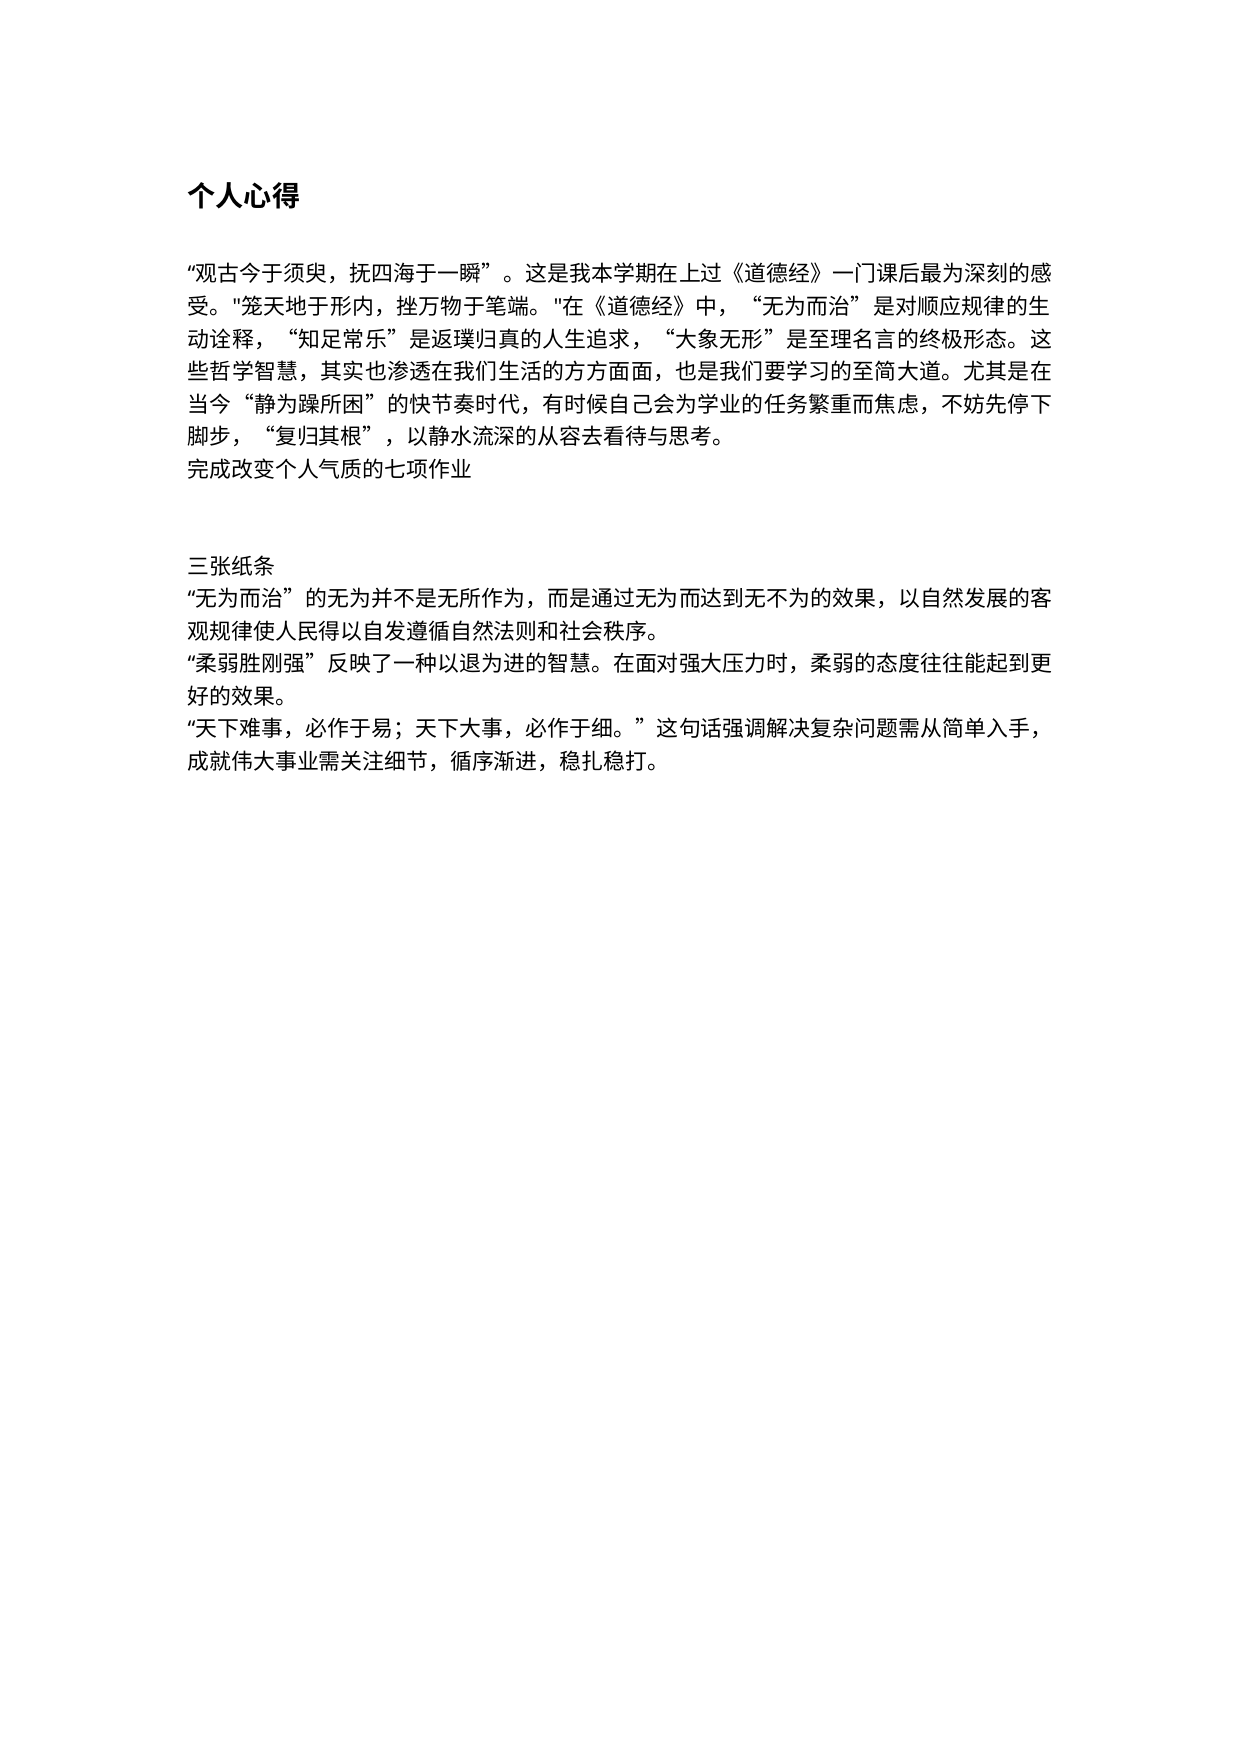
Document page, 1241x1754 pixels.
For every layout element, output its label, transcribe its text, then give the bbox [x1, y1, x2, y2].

text “天下难事，必作于易；天下大事，必作于细。”这句话强调解决复杂问题需从简单入手，成就伟大事业需关注细节，循序渐进，稳扎稳打。 [187, 711, 1053, 776]
text “柔弱胜刚强”反映了一种以退为进的智慧。在面对强大压力时，柔弱的态度往往能起到更好的效果。 [187, 646, 1053, 711]
text “无为而治”的无为并不是无所作为，而是通过无为而达到无不为的效果，以自然发展的客观规律使人民得以自发遵循自然法则和社会秩序。 [187, 581, 1053, 646]
text 完成改变个人气质的七项作业 [187, 451, 1053, 484]
text “观古今于须臾，抚四海于一瞬”。这是我本学期在上过《道德经》一门课后最为深刻的感受。"笼天地于形内，挫万物于笔端。"在《道德经》中，“无为而治”是对顺应规律的生动诠释，“知足常乐”是返璞归真的人生追求，“大象无形”是至理名言的终极形态。这些哲学智慧，其实也渗透在我们生活的方方面面，也是我们要学习的至简大道。尤其是在当今“静为躁所困”的快节奏时代，有时候自己会为学业的任务繁重而焦虑，不妨先停下脚步，“复归其根”，以静水流深的从容去看待与思考。 [187, 256, 1053, 451]
text 个人心得 [187, 162, 1053, 227]
text 三张纸条 [187, 549, 1053, 581]
